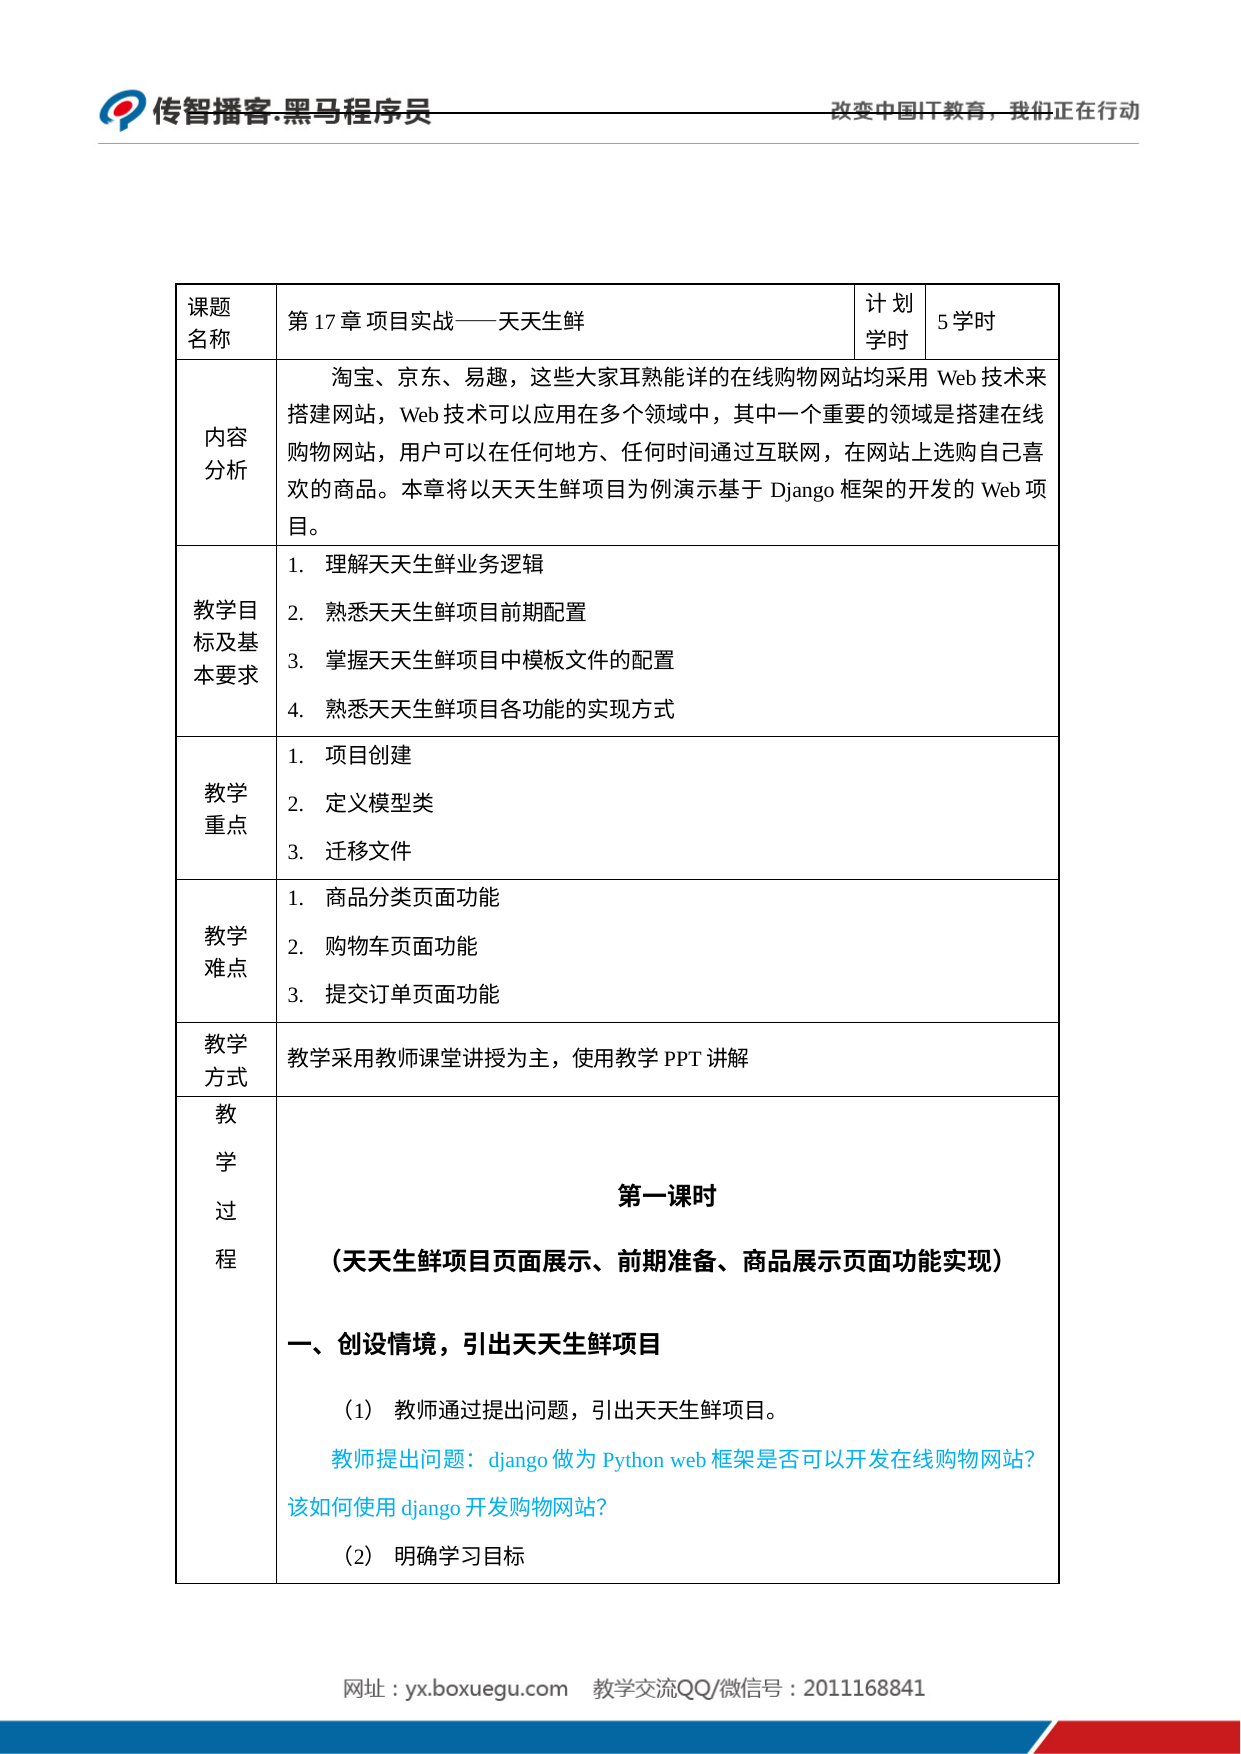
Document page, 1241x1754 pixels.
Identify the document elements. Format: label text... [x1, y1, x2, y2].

table_cell 商品分类页面功能 购物车页面功能 提交订单页面功能 [277, 880, 1058, 1022]
table_cell 内容 分析 [177, 360, 276, 545]
table_cell 教学采用教师课堂讲授为主，使用教学PPT讲解 [277, 1023, 1058, 1096]
table_cell 教 学 过 程 [177, 1097, 276, 1583]
table_cell 理解天天生鲜业务逻辑 熟悉天天生鲜项目前期配置 掌握天天生鲜项目中模板文件的配置 熟悉天天生鲜项目各功能的实现方式 [277, 546, 1058, 736]
table_cell 教学 重点 [177, 737, 276, 879]
table_cell 教学 方式 [177, 1023, 276, 1096]
table_cell 教学 难点 [177, 880, 276, 1022]
table_header 课题 名称 [177, 285, 276, 359]
table_cell 淘宝、京东、易趣，这些大家耳熟能详的在线购物网站均采用Web技术来搭建网站，Web技术可以应用在多个领域中，其中一个重要的领域是搭建在线购物网站，用户可以在任何地方、任何时间通过互联网，在网站上选购自己喜欢的商品。本章将以天天生鲜项目为例演示基于Django框架的开发的Web项目。 [277, 360, 1058, 545]
picture [785, 1456, 793, 1462]
picture [0, 3, 1241, 152]
table_header 5学时 [926, 285, 1058, 359]
table_header 计划学时 [855, 285, 925, 359]
table_header 第17章 项目实战——天天生鲜 [277, 285, 854, 359]
table_cell 教学目标及基本要求 [177, 546, 276, 736]
table_cell 项目创建 定义模型类 迁移文件 [277, 737, 1058, 879]
picture [0, 1603, 1241, 1754]
